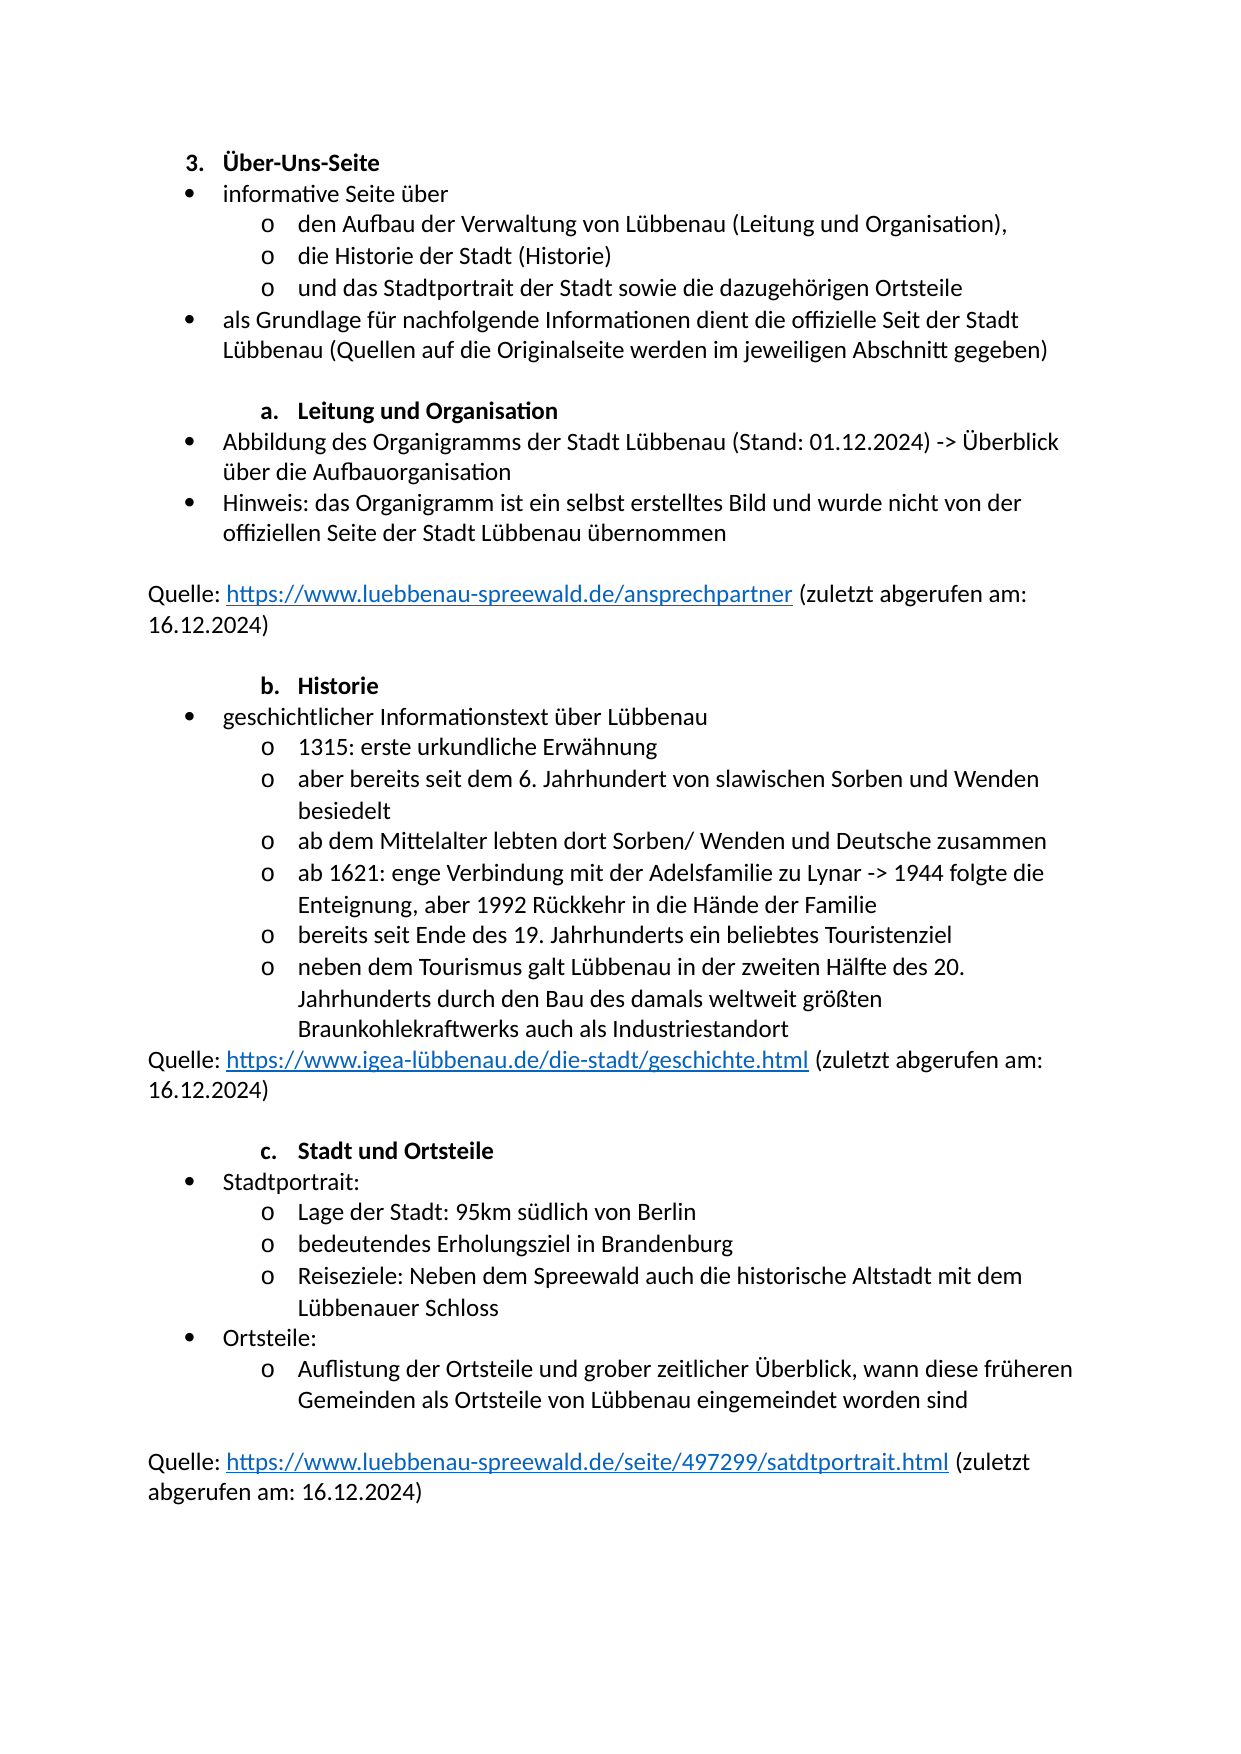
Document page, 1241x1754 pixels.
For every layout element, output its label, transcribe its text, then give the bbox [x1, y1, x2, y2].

list ab dem Mittelalter lebten dort Sorben/ Wenden und Deutsche zusammen [260, 825, 1093, 857]
list als Grundlage für nachfolgende Informationen dient die offizielle Seit der Stadt Lübbenau (Quellen auf die Originalseite werden im jeweiligen Abschnitt gegeben) [185, 304, 1093, 365]
list Lage der Stadt: 95km südlich von Berlin [260, 1197, 1093, 1228]
list Auflistung der Ortsteile und grober zeitlicher Überblick, wann diese früheren Gemeinden als Ortsteile von Lübbenau eingemeindet worden sind [260, 1353, 1093, 1415]
list Historie [260, 670, 1093, 701]
list Über-Uns-Seite [185, 148, 1093, 178]
list bereits seit Ende des 19. Jahrhunderts ein beliebtes Touristenziel [260, 919, 1093, 951]
list und das Stadtportrait der Stadt sowie die dazugehörigen Ortsteile [260, 272, 1093, 304]
list Reiseziele: Neben dem Spreewald auch die historische Altstadt mit dem Lübbenauer Schloss [260, 1260, 1093, 1322]
text Quelle: https://www.luebbenau-spreewald.de/ansprechpartner (zuletzt abgerufen am: 16.12.2024) [148, 579, 1093, 640]
list Stadtportrait: [185, 1166, 1093, 1197]
list ab 1621: enge Verbindung mit der Adelsfamilie zu Lynar -> 1944 folgte die Enteignung, aber 1992 Rückkehr in die Hände der Familie [260, 857, 1093, 919]
list geschichtlicher Informationstext über Lübbenau [185, 701, 1093, 731]
list Stadt und Ortsteile [260, 1136, 1093, 1166]
list Leitung und Organisation [260, 396, 1093, 426]
list die Historie der Stadt (Historie) [260, 240, 1093, 272]
list 1315: erste urkundliche Erwähnung [260, 731, 1093, 763]
list Ortsteile: [185, 1322, 1093, 1353]
list Hinweis: das Organigramm ist ein selbst erstelltes Bild und wurde nicht von der offiziellen Seite der Stadt Lübbenau übernommen [185, 487, 1093, 548]
list bedeutendes Erholungsziel in Brandenburg [260, 1228, 1093, 1260]
list neben dem Tourismus galt Lübbenau in der zweiten Hälfte des 20. Jahrhunderts durch den Bau des damals weltweit größten Braunkohlekraftwerks auch als Industriestandort [260, 951, 1093, 1044]
list informative Seite über [185, 178, 1093, 209]
list aber bereits seit dem 6. Jahrhundert von slawischen Sorben und Wenden besiedelt [260, 763, 1093, 825]
text Quelle: https://www.luebbenau-spreewald.de/seite/497299/satdtportrait.html (zuletzt abgerufen am: 16.12.2024) [148, 1446, 1093, 1507]
list Abbildung des Organigramms der Stadt Lübbenau (Stand: 01.12.2024) -> Überblick über die Aufbauorganisation [185, 426, 1093, 487]
list den Aufbau der Verwaltung von Lübbenau (Leitung und Organisation), [260, 209, 1093, 240]
text Quelle: https://www.igea-lübbenau.de/die-stadt/geschichte.html (zuletzt abgerufen am: 16.12.2024) [148, 1044, 1093, 1105]
